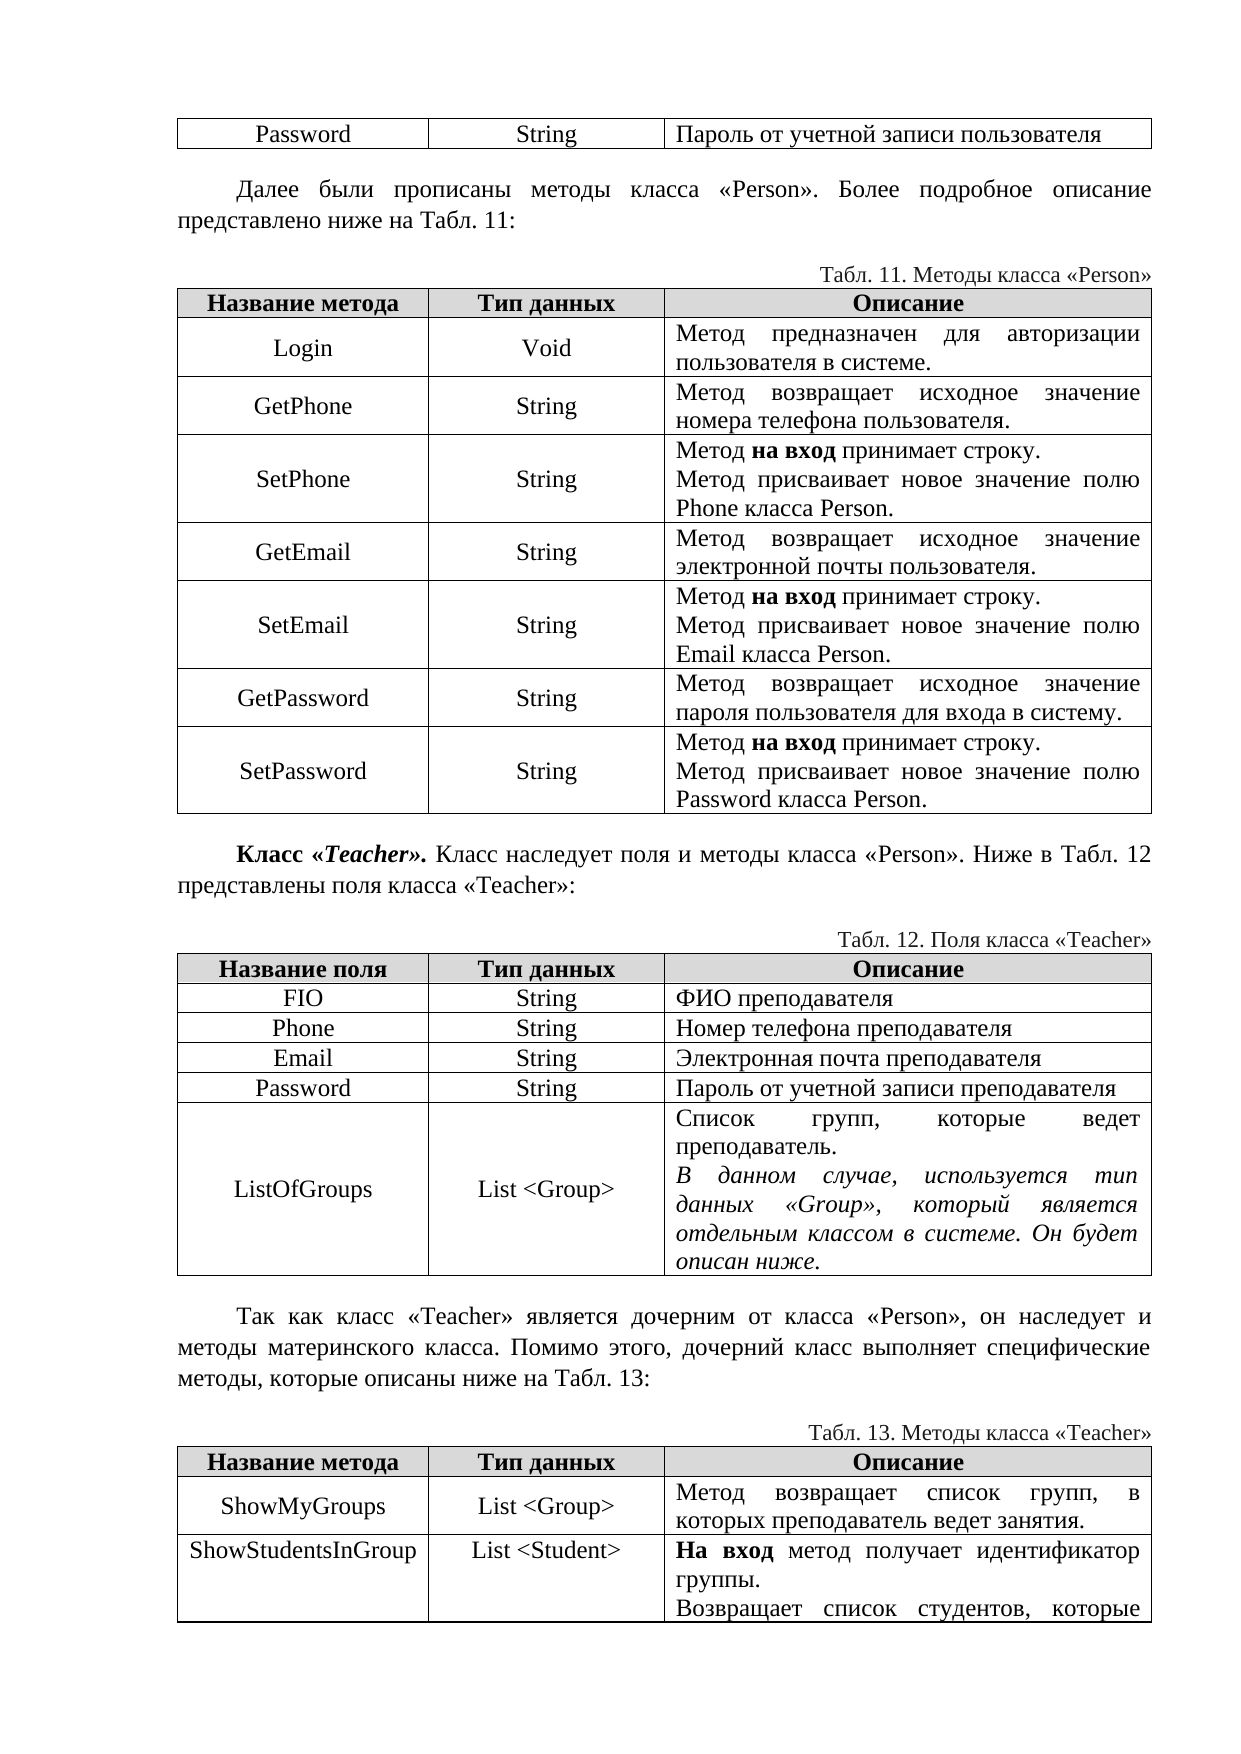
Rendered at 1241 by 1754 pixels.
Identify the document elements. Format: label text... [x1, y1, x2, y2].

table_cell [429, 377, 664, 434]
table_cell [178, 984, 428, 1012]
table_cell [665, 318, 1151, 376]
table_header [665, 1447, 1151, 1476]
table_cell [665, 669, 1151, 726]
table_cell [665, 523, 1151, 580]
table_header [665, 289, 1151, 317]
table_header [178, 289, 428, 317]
text Табл. 13. Методы класса «Teacher» [177, 1419, 1152, 1446]
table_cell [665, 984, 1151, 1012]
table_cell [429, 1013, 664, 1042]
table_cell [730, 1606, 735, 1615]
text Так как класс «Teacher» является дочерним от класса «Person», он наследует и методы материнского класса. Помимо этого, дочерний класс выполняет специфические методы, которые описаны ниже на Табл. 13: [177, 1301, 1152, 1392]
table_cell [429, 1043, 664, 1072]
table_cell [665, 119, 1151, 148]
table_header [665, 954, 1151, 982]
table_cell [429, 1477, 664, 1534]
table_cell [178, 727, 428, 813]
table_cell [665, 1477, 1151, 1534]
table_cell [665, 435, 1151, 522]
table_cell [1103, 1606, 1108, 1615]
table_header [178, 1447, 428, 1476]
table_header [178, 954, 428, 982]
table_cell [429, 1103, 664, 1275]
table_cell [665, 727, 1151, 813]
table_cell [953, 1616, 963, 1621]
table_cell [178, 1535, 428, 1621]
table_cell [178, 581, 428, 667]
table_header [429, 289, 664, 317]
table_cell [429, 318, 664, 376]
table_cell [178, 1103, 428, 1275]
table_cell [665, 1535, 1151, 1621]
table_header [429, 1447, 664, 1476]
text Табл. 12. Поля класса «Teacher» [177, 926, 1152, 953]
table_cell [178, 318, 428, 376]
text Класс «Teacher». Класс наследует поля и методы класса «Person». Ниже в Табл. 12 представлены поля класса «Teacher»: [177, 839, 1152, 899]
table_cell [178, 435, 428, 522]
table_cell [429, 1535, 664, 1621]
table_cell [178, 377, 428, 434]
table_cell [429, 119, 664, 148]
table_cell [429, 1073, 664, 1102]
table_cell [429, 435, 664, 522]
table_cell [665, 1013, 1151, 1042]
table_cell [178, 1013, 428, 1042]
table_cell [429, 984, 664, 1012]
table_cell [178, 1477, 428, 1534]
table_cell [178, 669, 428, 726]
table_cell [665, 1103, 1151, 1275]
text Табл. 11. Методы класса «Person» [177, 261, 1152, 287]
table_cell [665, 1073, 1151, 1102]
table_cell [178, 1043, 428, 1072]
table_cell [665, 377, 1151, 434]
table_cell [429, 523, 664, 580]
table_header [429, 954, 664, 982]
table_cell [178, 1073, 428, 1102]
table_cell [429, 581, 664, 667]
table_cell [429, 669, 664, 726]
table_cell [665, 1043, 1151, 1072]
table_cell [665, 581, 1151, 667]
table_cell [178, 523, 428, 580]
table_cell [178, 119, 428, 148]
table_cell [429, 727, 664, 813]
text Далее были прописаны методы класса «Person». Более подробное описание представлено ниже на Табл. 11: [177, 174, 1152, 234]
